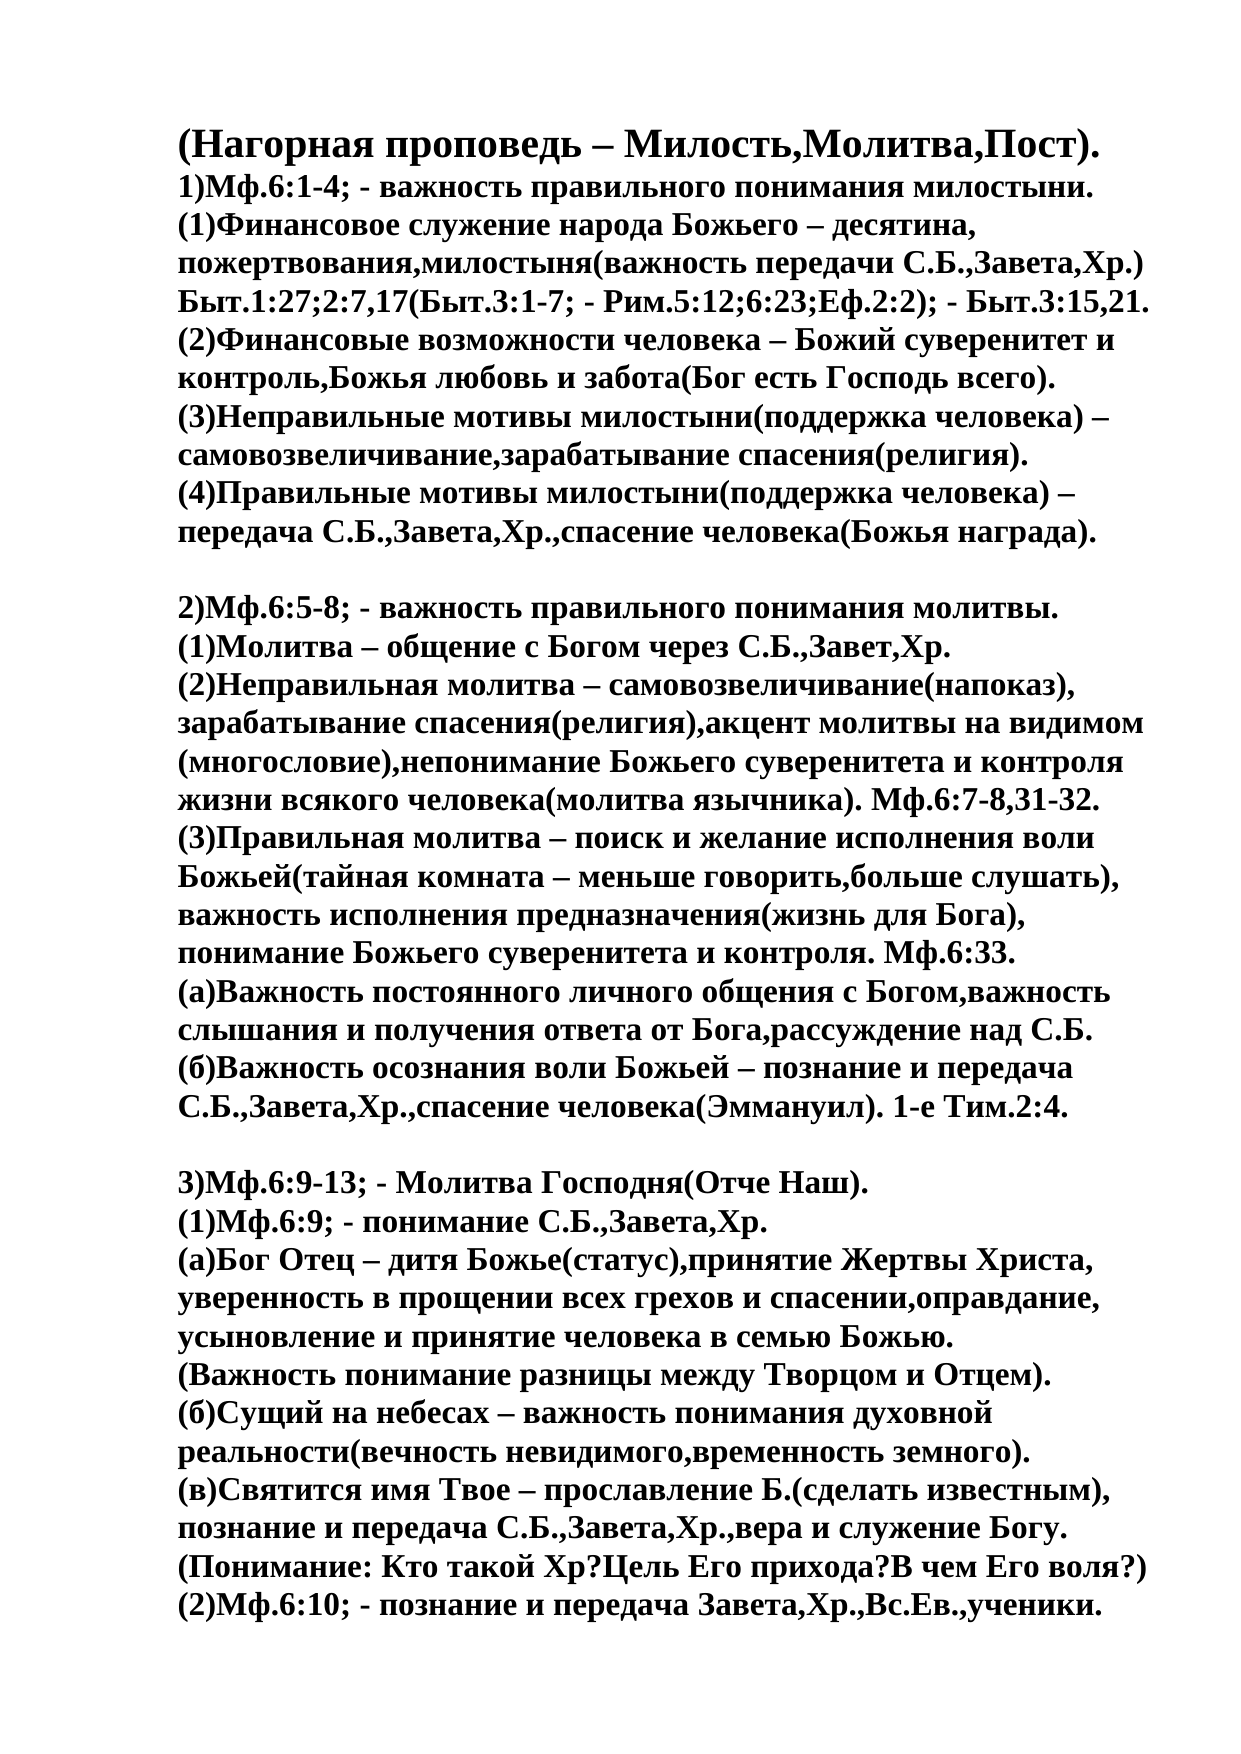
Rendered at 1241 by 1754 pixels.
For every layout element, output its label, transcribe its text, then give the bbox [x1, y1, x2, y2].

text контроль,Божья любовь и забота(Бог есть Господь всего). [177, 358, 1152, 396]
text Божьей(тайная комната – меньше говорить,больше слушать), [177, 856, 1152, 894]
text (1)Молитва – общение с Богом через С.Б.,Завет,Хр. [177, 626, 1152, 664]
text уверенность в прощении всех грехов и спасении,оправдание, усыновление и принятие человека в семью Божью. [177, 1278, 1152, 1354]
text (4)Правильные мотивы милостыни(поддержка человека) – [177, 473, 1152, 511]
text самовозвеличивание,зарабатывание спасения(религия). [177, 434, 1152, 473]
text (3)Неправильные мотивы милостыни(поддержка человека) – [177, 396, 1152, 434]
text 2)Мф.6:5-8; - важность правильного понимания молитвы. [177, 588, 1152, 626]
text (2)Финансовые возможности человека – Божий суверенитет и [177, 319, 1152, 358]
text 1)Мф.6:1-4; - важность правильного понимания милостыни. [177, 166, 1152, 204]
text (а)Бог Отец – дитя Божье(статус),принятие Жертвы Христа, [177, 1239, 1152, 1278]
text (Понимание: Кто такой Хр?Цель Его прихода?В чем Его воля?) [177, 1546, 1152, 1584]
text (Нагорная проповедь – Милость,Молитва,Пост). [177, 118, 1152, 166]
text пожертвования,милостыня(важность передачи С.Б.,Завета,Хр.) [177, 243, 1152, 281]
text (б)Важность осознания воли Божьей – познание и передача С.Б.,Завета,Хр.,спасение человека(Эммануил). 1-е Тим.2:4. [177, 1048, 1152, 1124]
text (в)Святится имя Твое – прославление Б.(сделать известным), [177, 1469, 1152, 1508]
text передача С.Б.,Завета,Хр.,спасение человека(Божья награда). [177, 511, 1152, 549]
text Быт.1:27;2:7,17(Быт.3:1-7; - Рим.5:12;6:23;Еф.2:2); - Быт.3:15,21. [177, 281, 1152, 319]
text (б)Сущий на небесах – важность понимания духовной [177, 1393, 1152, 1431]
text (1)Мф.6:9; - понимание С.Б.,Завета,Хр. [177, 1201, 1152, 1239]
text важность исполнения предназначения(жизнь для Бога), понимание Божьего суверенитета и контроля. Мф.6:33. [177, 894, 1152, 971]
text (многословие),непонимание Божьего суверенитета и контроля жизни всякого человека(молитва язычника). Мф.6:7-8,31-32. [177, 741, 1152, 818]
text познание и передача С.Б.,Завета,Хр.,вера и служение Богу. [177, 1508, 1152, 1546]
text 3)Мф.6:9-13; - Молитва Господня(Отче Наш). [177, 1163, 1152, 1201]
text реальности(вечность невидимого,временность земного). [177, 1431, 1152, 1469]
text (2)Мф.6:10; - познание и передача Завета,Хр.,Вс.Ев.,ученики. [177, 1584, 1152, 1623]
text (Важность понимание разницы между Творцом и Отцем). [177, 1354, 1152, 1393]
text (а)Важность постоянного личного общения с Богом,важность слышания и получения ответа от Бога,рассуждение над С.Б. [177, 971, 1152, 1048]
text (1)Финансовое служение народа Божьего – десятина, [177, 204, 1152, 243]
text (2)Неправильная молитва – самовозвеличивание(напоказ), [177, 664, 1152, 703]
text зарабатывание спасения(религия),акцент молитвы на видимом [177, 703, 1152, 741]
text (3)Правильная молитва – поиск и желание исполнения воли [177, 818, 1152, 856]
